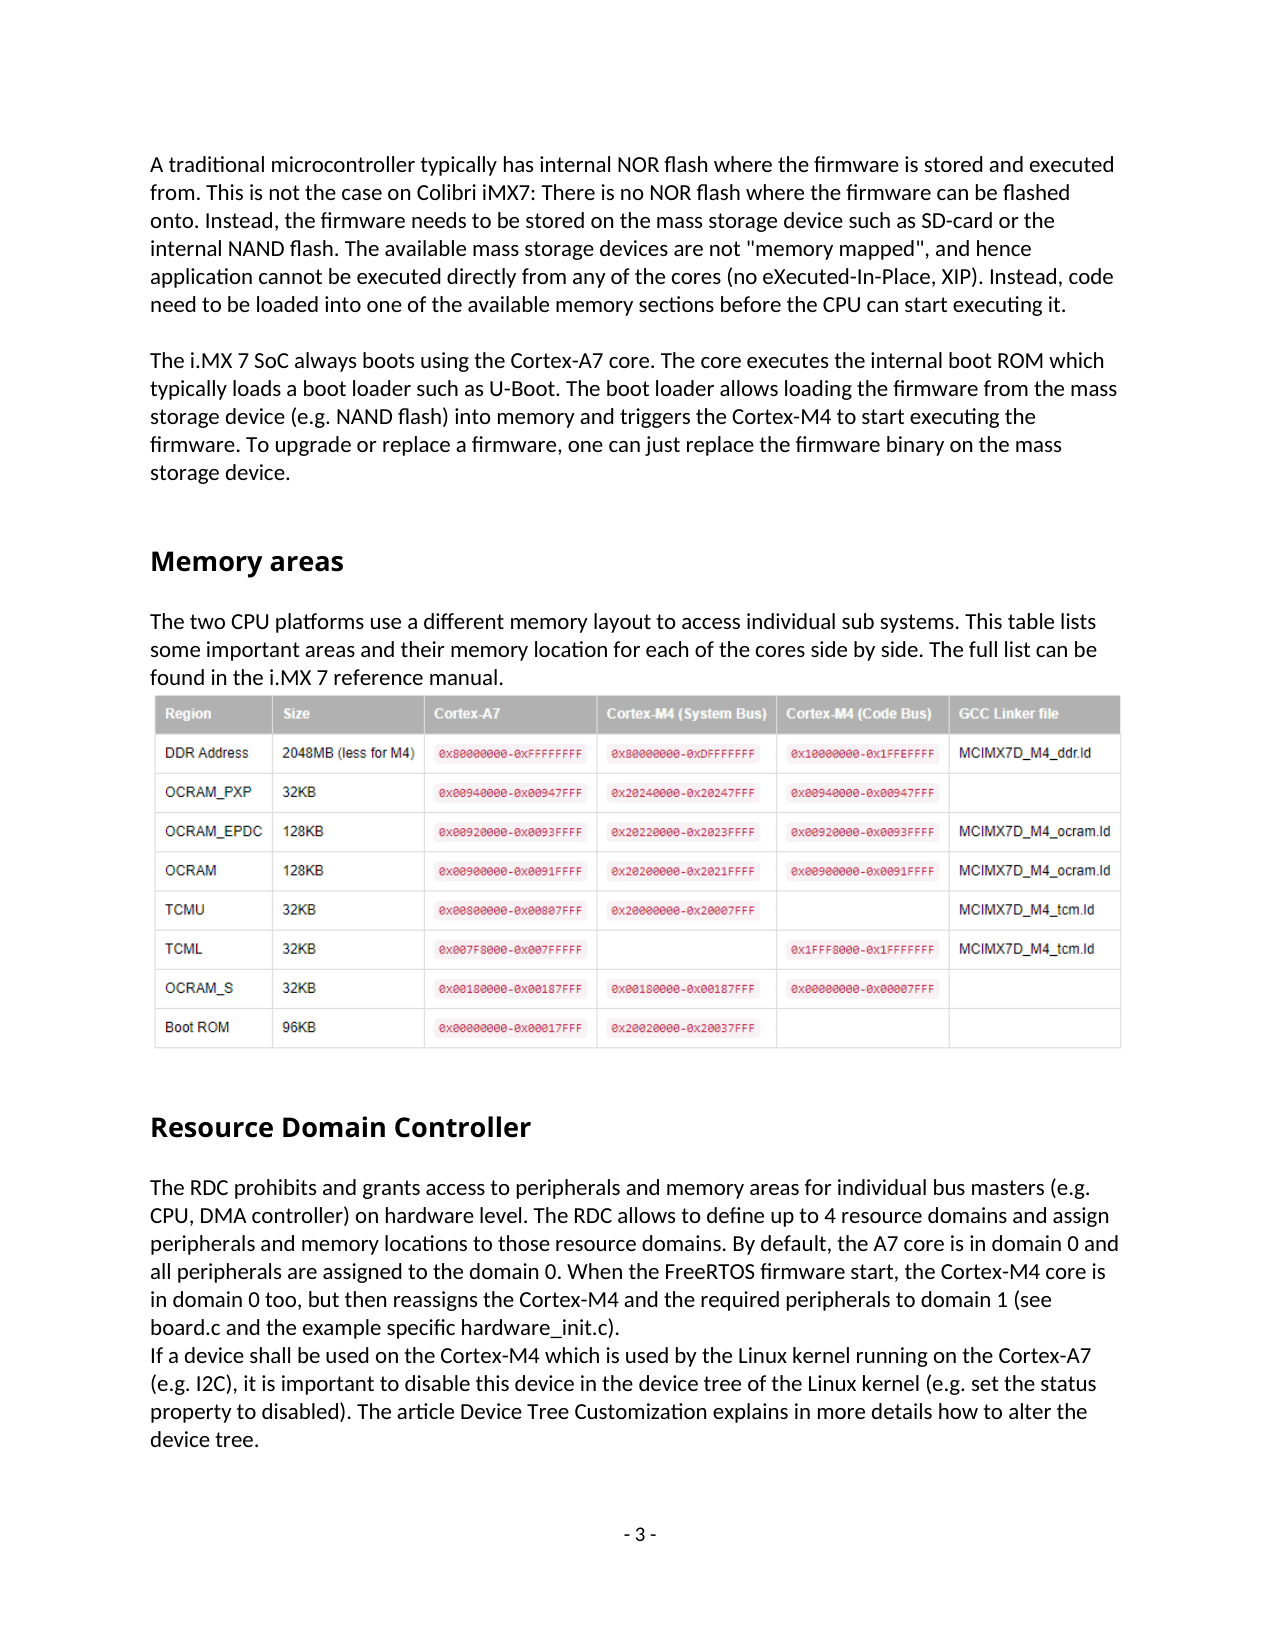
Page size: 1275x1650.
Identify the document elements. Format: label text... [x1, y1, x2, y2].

picture [150, 691, 1125, 1053]
text A traditional microcontroller typically has internal NOR flash where the firmware is stored and executed from. This is not the case on Colibri iMX7: There is no NOR flash where the firmware can be flashed onto. Instead, the firmware needs to be stored on the mass storage device such as SD-card or the internal NAND flash. The available mass storage devices are not "memory mapped", and hence application cannot be executed directly from any of the cores (no eXecuted-In-Place, XIP). Instead, code need to be loaded into one of the available memory sections before the CPU can start executing it. [150, 150, 1125, 318]
subtitle Resource Domain Controller [150, 1108, 1125, 1145]
text The RDC prohibits and grants access to peripherals and memory areas for individual bus masters (e.g. CPU, DMA controller) on hardware level. The RDC allows to define up to 4 resource domains and assign peripherals and memory locations to those resource domains. By default, the A7 core is in domain 0 and all peripherals are assigned to the domain 0. When the FreeRTOS firmware start, the Cortex-M4 core is in domain 0 too, but then reassigns the Cortex-M4 and the required peripherals to domain 1 (see board.c and the example specific hardware_init.c). [150, 1173, 1125, 1341]
subtitle Memory areas [150, 542, 1125, 579]
text If a device shall be used on the Cortex-M4 which is used by the Linux kernel running on the Cortex-A7 (e.g. I2C), it is important to disable this device in the device tree of the Linux kernel (e.g. set the status property to disabled). The article Device Tree Customization explains in more details how to alter the device tree. [150, 1341, 1125, 1453]
text The i.MX 7 SoC always boots using the Cortex-A7 core. The core executes the internal boot ROM which typically loads a boot loader such as U-Boot. The boot loader allows loading the firmware from the mass storage device (e.g. NAND flash) into memory and triggers the Cortex-M4 to start executing the firmware. To upgrade or replace a firmware, one can just replace the firmware binary on the mass storage device. [150, 346, 1125, 486]
text The two CPU platforms use a different memory layout to access individual sub systems. This table lists some important areas and their memory location for each of the cores side by side. The full list can be found in the i.MX 7 reference manual. [150, 607, 1125, 691]
